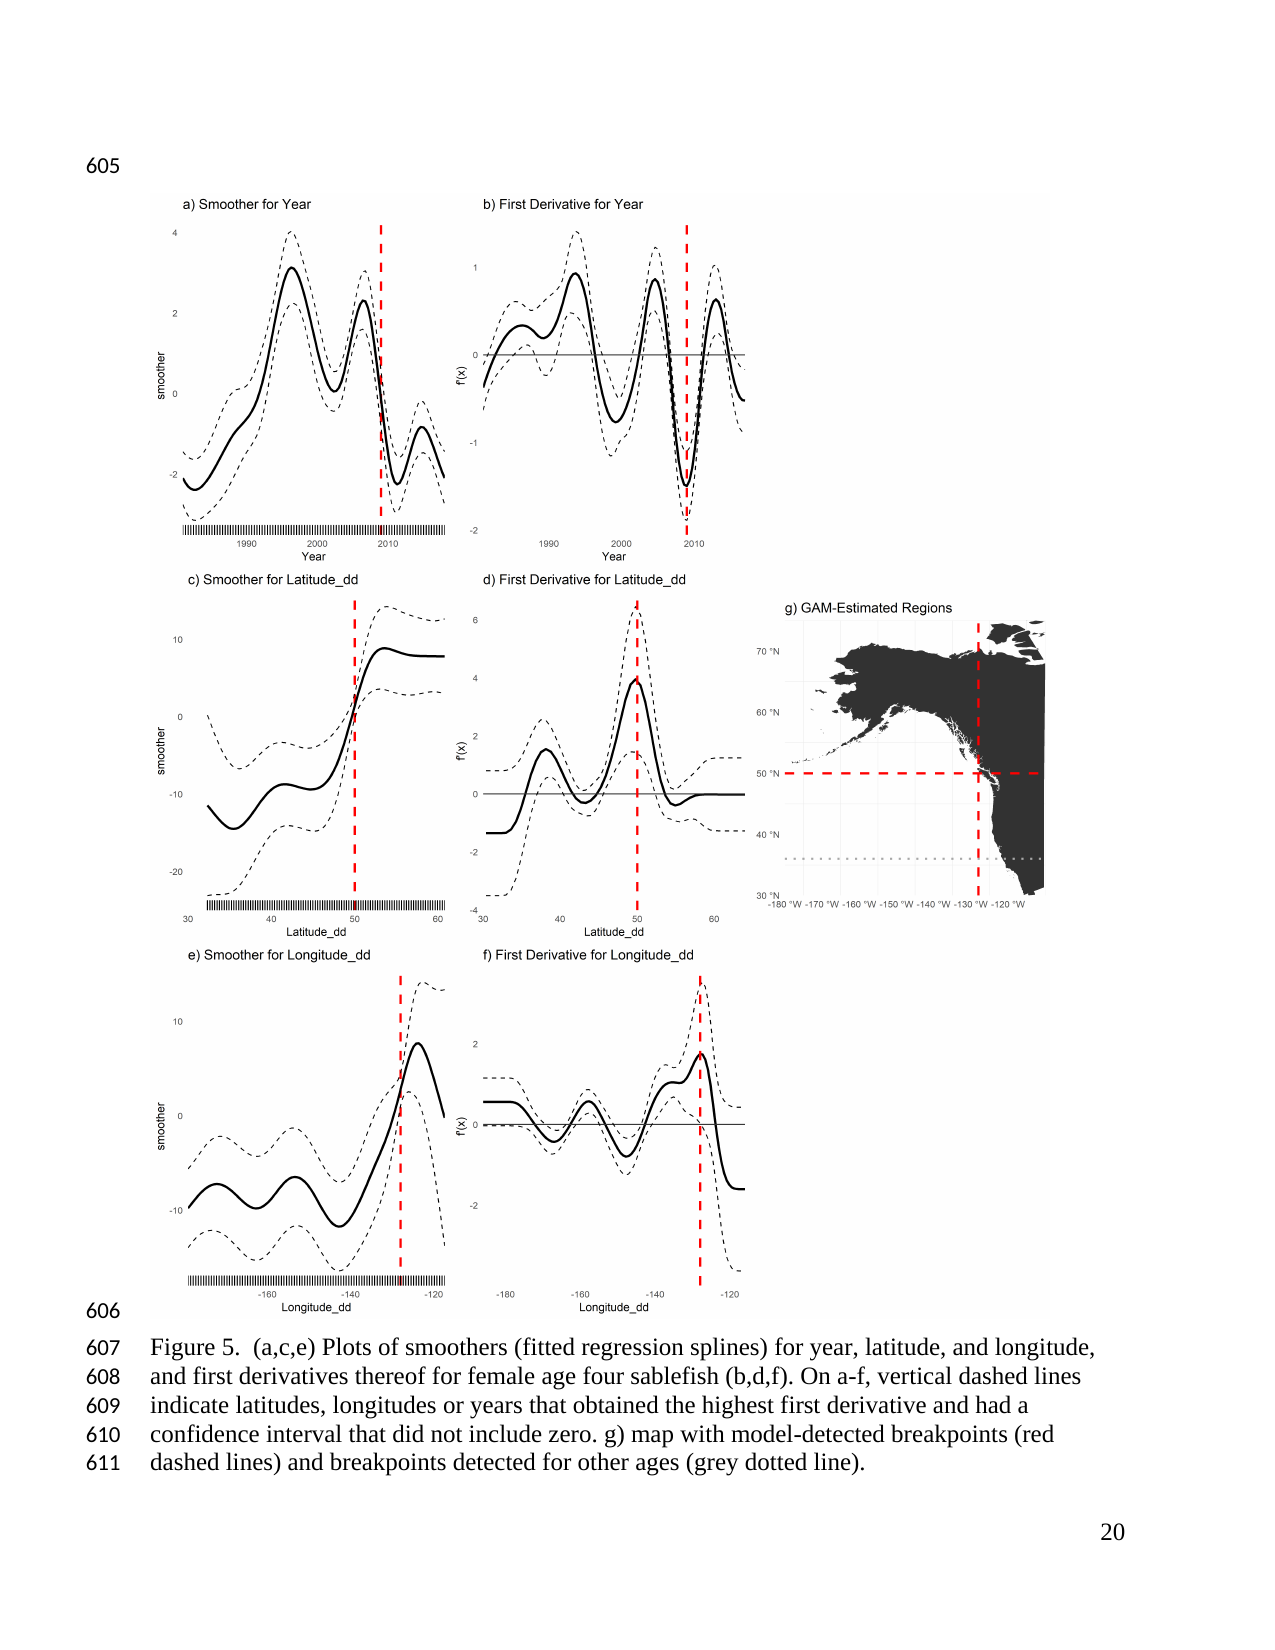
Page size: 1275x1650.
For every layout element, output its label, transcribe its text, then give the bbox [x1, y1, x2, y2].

picture [150, 193, 1050, 1319]
text Figure 5. (a,c,e) Plots of smoothers (fitted regression splines) for year, latitude, and longitude, and first derivatives thereof for female age four sablefish (b,d,f). On a-f, vertical dashed lines indicate latitudes, longitudes or years that obtained the highest first derivative and had a confidence interval that did not include zero. g) map with model-detected breakpoints (red dashed lines) and breakpoints detected for other ages (grey dotted line). [150, 1332, 1125, 1476]
